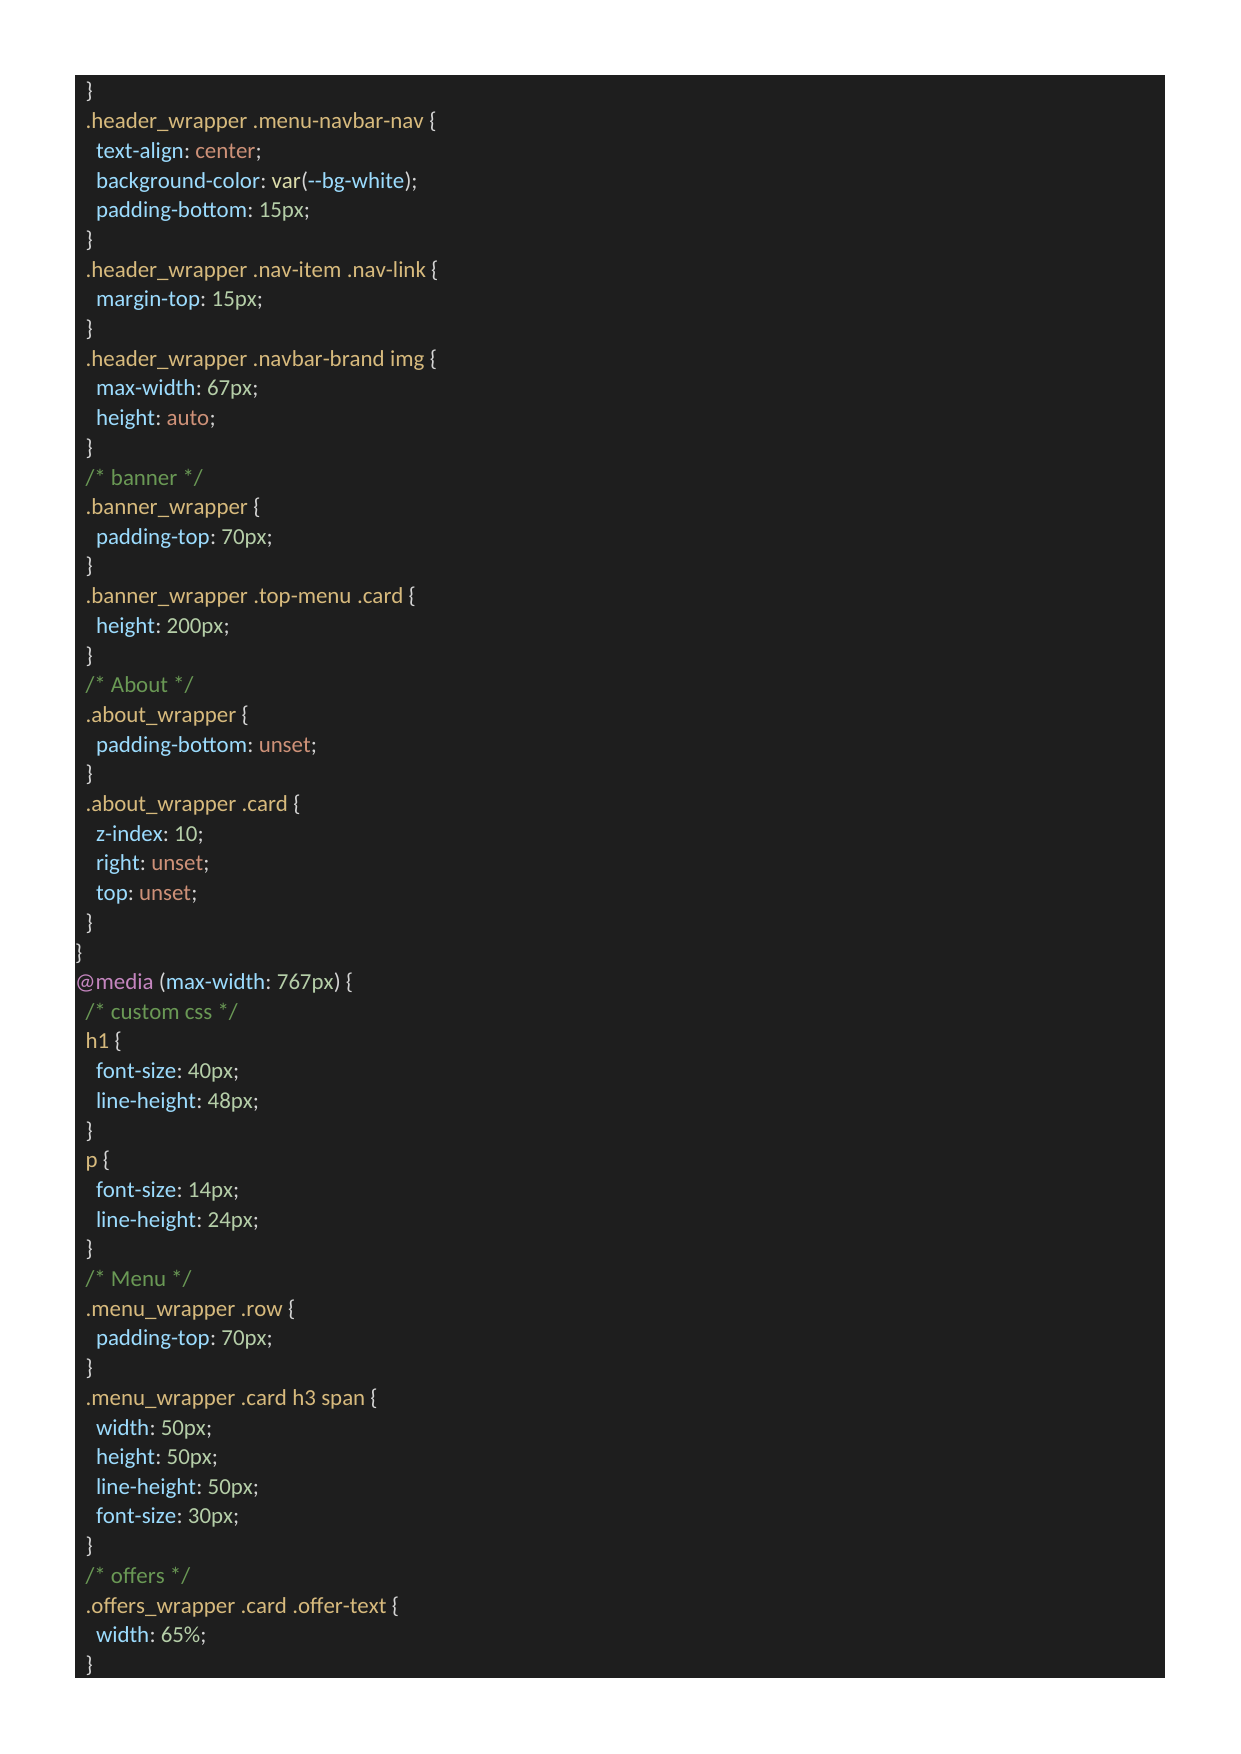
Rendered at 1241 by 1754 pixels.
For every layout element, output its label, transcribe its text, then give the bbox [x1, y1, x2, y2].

text line-height: 24px; [75, 1203, 1165, 1233]
text height: 200px; [75, 609, 1165, 639]
text } [75, 1648, 1165, 1678]
text margin-top: 15px; [75, 283, 1165, 312]
text /* custom css */ [75, 995, 1165, 1025]
text width: 50px; [75, 1411, 1165, 1441]
text .header_wrapper .navbar-brand img { [75, 342, 1165, 372]
text } [75, 1530, 1165, 1559]
text font-size: 40px; [75, 1055, 1165, 1084]
text .header_wrapper .nav-item .nav-link { [75, 253, 1165, 283]
text } [75, 1352, 1165, 1381]
text .menu_wrapper .row { [75, 1292, 1165, 1322]
text h1 { [75, 1025, 1165, 1055]
text /* About */ [75, 669, 1165, 698]
text max-width: 67px; [75, 372, 1165, 402]
text text-align: center; [75, 134, 1165, 164]
text @media (max-width: 767px) { [75, 966, 1165, 995]
text /* banner */ [75, 461, 1165, 491]
text } [75, 75, 1165, 105]
text } [75, 1114, 1165, 1144]
text .banner_wrapper .top-menu .card { [75, 580, 1165, 609]
text } [75, 312, 1165, 342]
text height: auto; [75, 402, 1165, 431]
text font-size: 14px; [75, 1173, 1165, 1203]
text } [75, 639, 1165, 669]
text font-size: 30px; [75, 1500, 1165, 1530]
text /* offers */ [75, 1559, 1165, 1589]
text } [75, 1233, 1165, 1262]
text p { [75, 1144, 1165, 1173]
text padding-top: 70px; [75, 520, 1165, 550]
text .offers_wrapper .card .offer-text { [75, 1589, 1165, 1619]
text width: 65%; [75, 1619, 1165, 1648]
text padding-bottom: unset; [75, 728, 1165, 758]
text /* Menu */ [75, 1262, 1165, 1292]
text .header_wrapper .menu-navbar-nav { [75, 105, 1165, 134]
text height: 50px; [75, 1441, 1165, 1470]
text .about_wrapper { [75, 698, 1165, 728]
text right: unset; [75, 847, 1165, 877]
text .about_wrapper .card { [75, 787, 1165, 817]
text } [75, 431, 1165, 461]
text top: unset; [75, 877, 1165, 906]
text } [75, 550, 1165, 580]
text background-color: var(--bg-white); [75, 164, 1165, 194]
text .banner_wrapper { [75, 491, 1165, 520]
text z-index: 10; [75, 817, 1165, 847]
text padding-top: 70px; [75, 1322, 1165, 1352]
text padding-bottom: 15px; [75, 194, 1165, 223]
text .menu_wrapper .card h3 span { [75, 1381, 1165, 1411]
text } [75, 906, 1165, 936]
text } [75, 758, 1165, 787]
text } [75, 936, 1165, 966]
text } [75, 223, 1165, 253]
text line-height: 50px; [75, 1470, 1165, 1500]
text line-height: 48px; [75, 1084, 1165, 1114]
